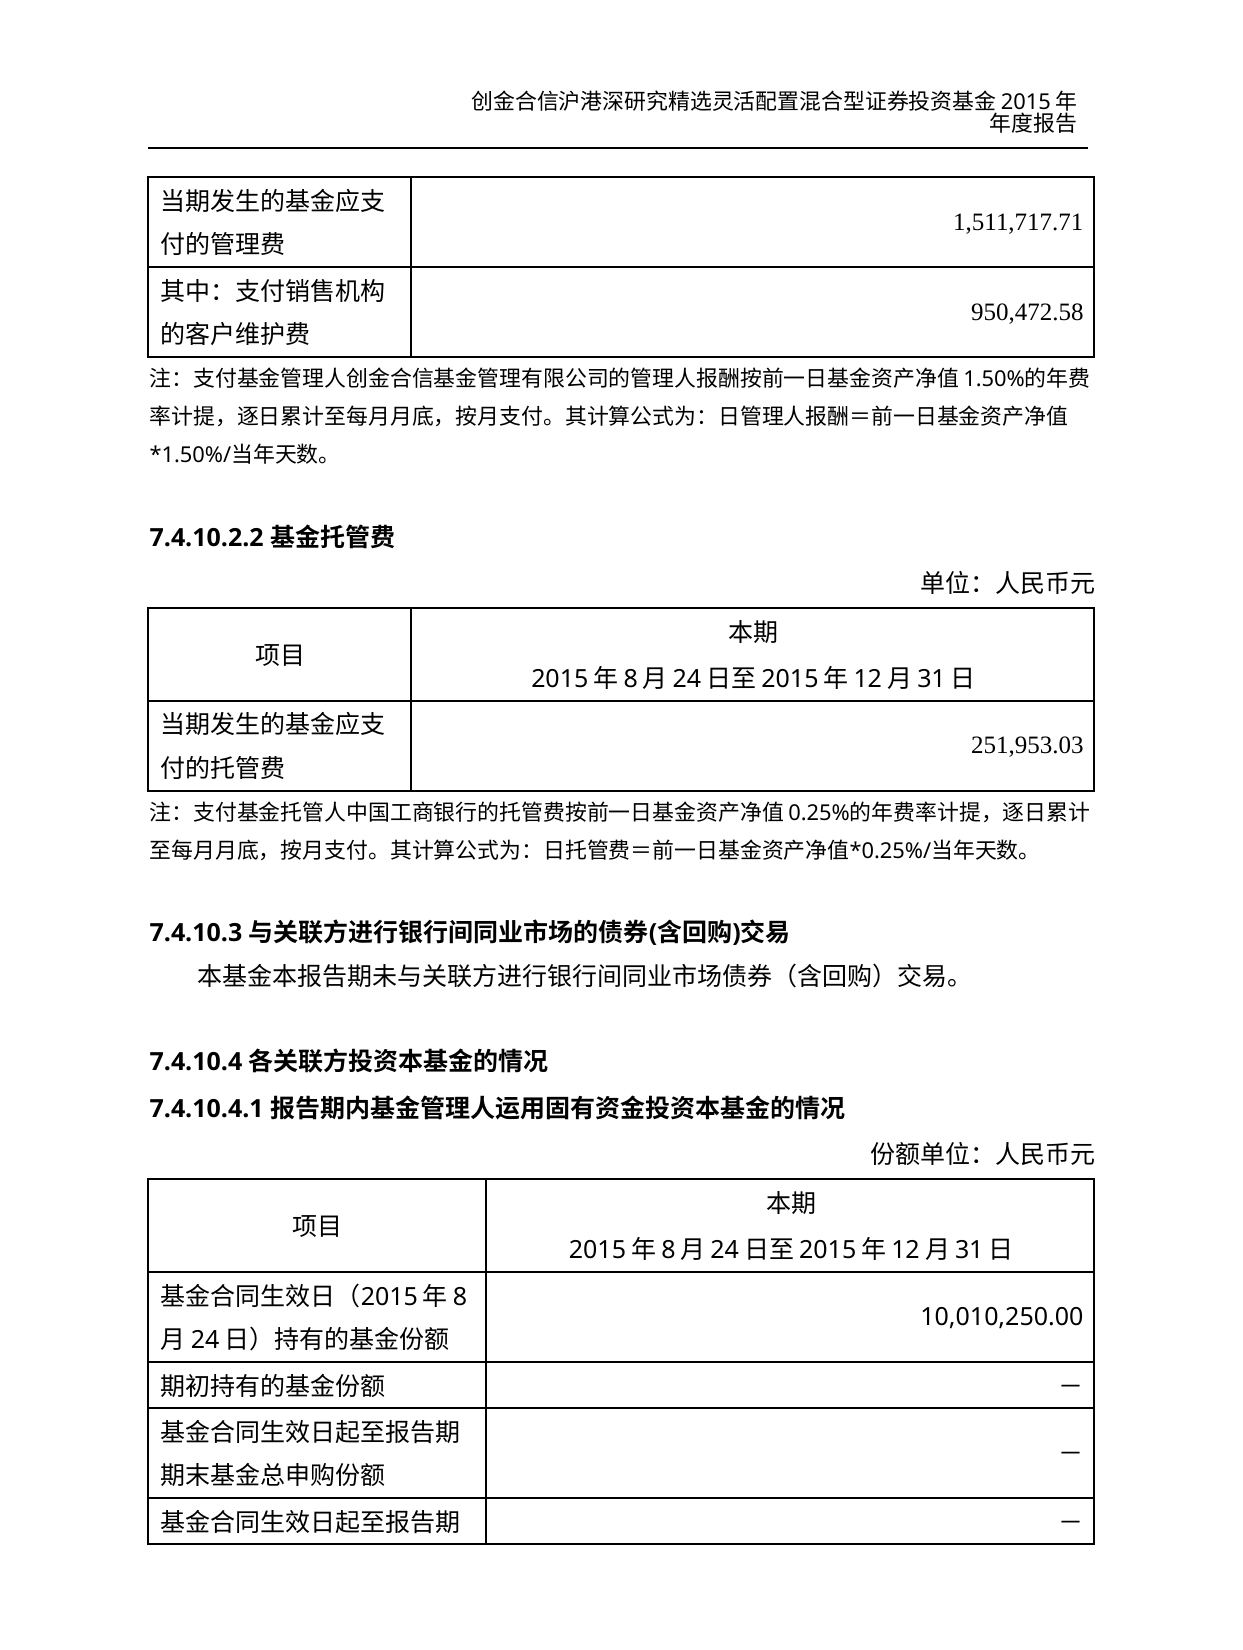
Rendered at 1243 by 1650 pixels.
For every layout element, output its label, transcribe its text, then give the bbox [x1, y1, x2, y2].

text 7.4.10.3 与关联方进行银行间同业市场的债券(含回购)交易 [149, 913, 1094, 949]
table_cell － [487, 1499, 1093, 1543]
text 7.4.10.4 各关联方投资本基金的情况 [149, 1042, 1094, 1078]
table_cell 基金合同生效日起至报告期期末基金总申购份额 [149, 1409, 485, 1497]
table_cell 其中：支付销售机构的客户维护费 [149, 268, 410, 356]
table_cell 当期发生的基金应支付的管理费 [149, 178, 410, 266]
table_header 项目 [149, 1180, 485, 1271]
table_header 项目 [149, 609, 410, 700]
text 份额单位：人民币元 [149, 1135, 1094, 1171]
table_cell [149, 1499, 485, 1543]
text 注：支付基金托管人中国工商银行的托管费按前一日基金资产净值0.25%的年费率计提，逐日累计至每月月底，按月支付。其计算公式为：日托管费＝前一日基金资产净值*0.25%/当年天数。 [149, 795, 1094, 864]
table_cell 950,472.58 [412, 268, 1093, 356]
text 7.4.10.2.2 基金托管费 [149, 517, 1094, 553]
table_cell 10,010,250.00 [487, 1273, 1093, 1361]
table_cell 251,953.03 [412, 702, 1093, 789]
text 本基金本报告期未与关联方进行银行间同业市场债券（含回购）交易。 [148, 956, 1094, 993]
table_cell － [487, 1409, 1093, 1497]
table_header 本期 2015年8月24日至2015年12月31日 [487, 1180, 1093, 1271]
table_cell 1,511,717.71 [412, 178, 1093, 266]
text 7.4.10.4.1 报告期内基金管理人运用固有资金投资本基金的情况 [149, 1088, 1094, 1124]
table_cell － [487, 1363, 1093, 1407]
text 注：支付基金管理人创金合信基金管理有限公司的管理人报酬按前一日基金资产净值1.50%的年费率计提，逐日累计至每月月底，按月支付。其计算公式为：日管理人报酬＝前一日基金资产净值*1.50%/当年天数。 [149, 361, 1094, 469]
table_cell 基金合同生效日（2015年8月24日）持有的基金份额 [149, 1273, 485, 1361]
table_cell 当期发生的基金应支付的托管费 [149, 702, 410, 789]
table_header 本期 2015年8月24日至2015年12月31日 [412, 609, 1093, 700]
text 单位：人民币元 [149, 563, 1094, 600]
table_cell 期初持有的基金份额 [149, 1363, 485, 1407]
